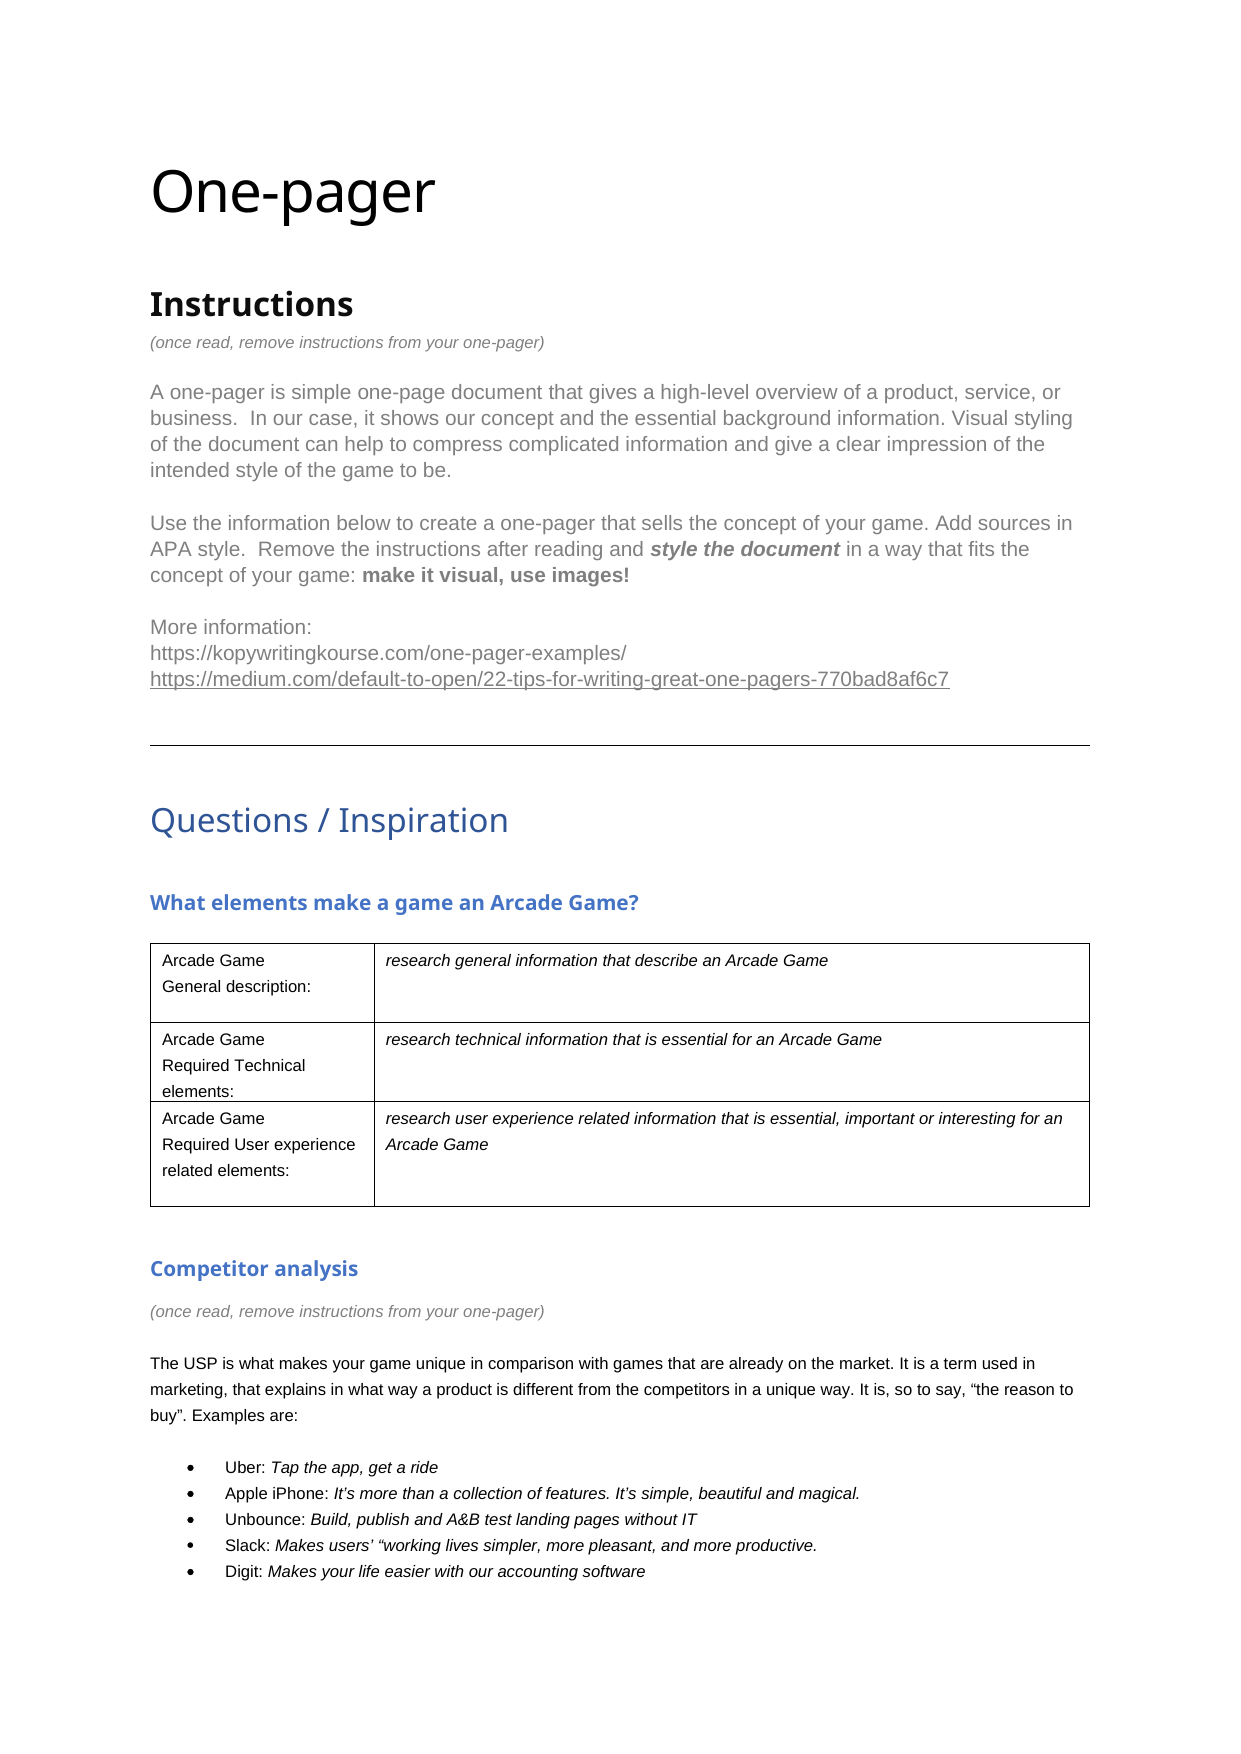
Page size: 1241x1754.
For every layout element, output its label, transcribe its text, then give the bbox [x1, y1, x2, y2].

text (once read, remove instructions from your one-pager) [150, 326, 1090, 352]
table_cell research technical information that is essential for an Arcade Game [375, 1023, 1089, 1101]
table_cell Arcade Game Required User experience related elements: [151, 1102, 374, 1206]
subtitle Questions / Inspiration What elements make a game an Arcade Game? [150, 797, 1090, 917]
table_header Arcade Game General description: [151, 944, 374, 1022]
text The USP is what makes your game unique in comparison with games that are already on the market. It is a term used in marketing, that explains in what way a product is different from the competitors in a unique way. It is, so to say, “the reason to buy”. Examples are: [150, 1347, 1090, 1451]
list Slack: Makes users’ “working lives simpler, more pleasant, and more productive. [187, 1529, 1090, 1555]
text Use the information below to create a one-pager that sells the concept of your game. Add sources in APA style. Remove the instructions after reading and style the document in a way that fits the concept of your game: make it visual, use images! [150, 508, 1090, 586]
list Unbounce: Build, publish and A&B test landing pages without IT [187, 1503, 1090, 1529]
subtitle Competitor analysis [150, 1254, 1090, 1282]
text https://medium.com/default-to-open/22-tips-for-writing-great-one-pagers-770bad8af6c7 [150, 664, 1090, 691]
table_cell Arcade Game Required Technical elements: [151, 1023, 374, 1101]
table_header research general information that describe an Arcade Game [375, 944, 1089, 1022]
text (once read, remove instructions from your one-pager) [150, 1295, 1090, 1321]
table_cell research user experience related information that is essential, important or interesting for an Arcade Game [375, 1102, 1089, 1206]
title One-pager [150, 150, 1090, 229]
list Apple iPhone: It’s more than a collection of features. It’s simple, beautiful and magical. [187, 1477, 1090, 1503]
list Digit: Makes your life easier with our accounting software [187, 1555, 1090, 1581]
list Uber: Tap the app, get a ride [187, 1451, 1090, 1477]
text More information: https://kopywritingkourse.com/one-pager-examples/ [150, 612, 1090, 664]
subtitle Instructions [150, 281, 1090, 326]
text A one-pager is simple one-page document that gives a high-level overview of a product, service, or business. In our case, it shows our concept and the essential background information. Visual styling of the document can help to compress complicated information and give a clear impression of the intended style of the game to be. [150, 378, 1090, 482]
